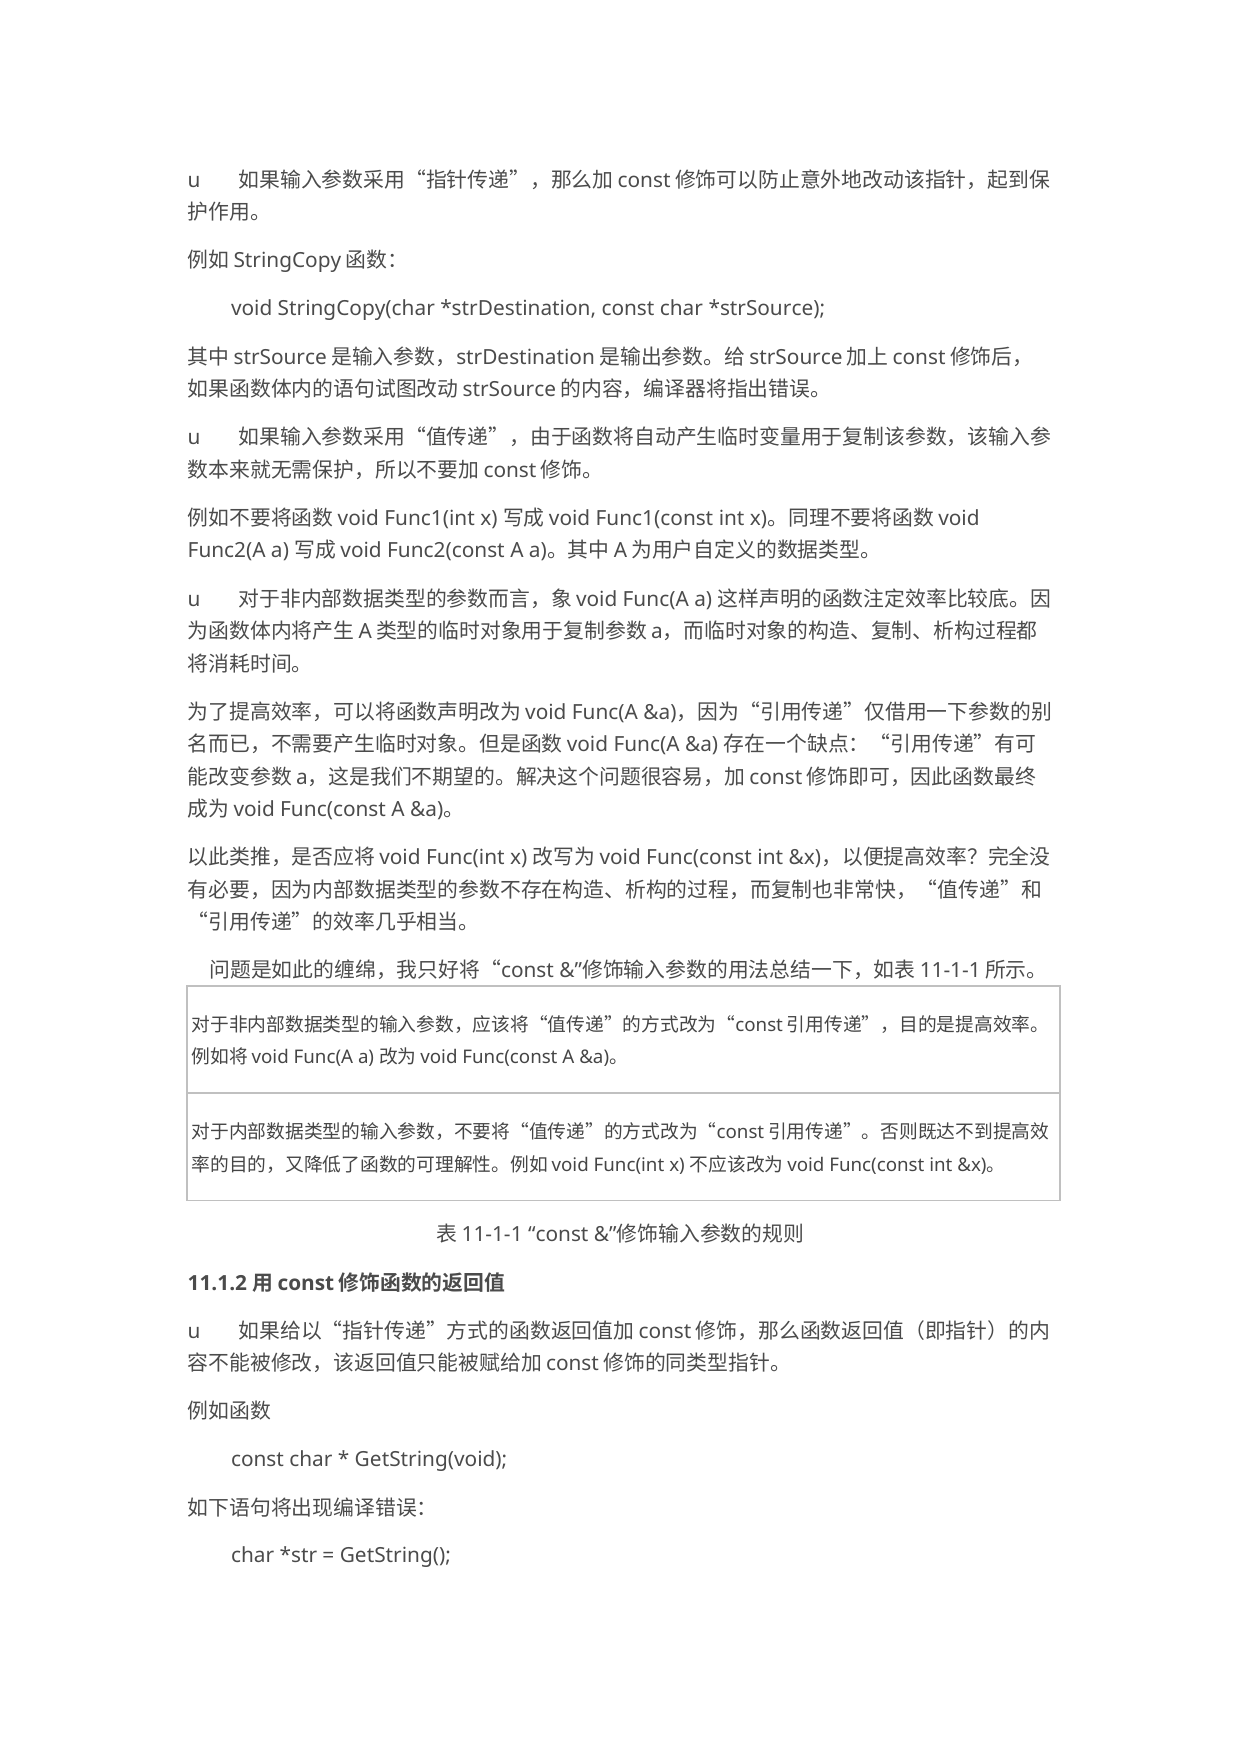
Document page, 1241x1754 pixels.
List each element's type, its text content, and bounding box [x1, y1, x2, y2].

text 以此类推，是否应将void Func(int x) 改写为void Func(const int &x)，以便提高效率？完全没有必要，因为内部数据类型的参数不存在构造、析构的过程，而复制也非常快，“值传递”和“引用传递”的效率几乎相当。 [187, 839, 1053, 937]
text 如下语句将出现编译错误： [187, 1490, 1053, 1522]
text u 对于非内部数据类型的参数而言，象void Func(A a) 这样声明的函数注定效率比较底。因为函数体内将产生A类型的临时对象用于复制参数a，而临时对象的构造、复制、析构过程都将消耗时间。 [187, 581, 1053, 678]
table_header 对于非内部数据类型的输入参数，应该将“值传递”的方式改为“const引用传递”，目的是提高效率。例如将void Func(A a) 改为void Func(const A &a)。 [188, 987, 1059, 1092]
text u 如果输入参数采用“值传递”，由于函数将自动产生临时变量用于复制该参数，该输入参数本来就无需保护，所以不要加const修饰。 [187, 419, 1053, 484]
text 例如StringCopy函数： [187, 243, 1053, 275]
text 问题是如此的缠绵，我只好将“const &”修饰输入参数的用法总结一下，如表11-1-1所示。 [187, 953, 1053, 985]
text char *str = GetString(); [187, 1538, 1053, 1570]
text 11.1.2 用const修饰函数的返回值 [187, 1265, 1053, 1297]
text 为了提高效率，可以将函数声明改为void Func(A &a)，因为“引用传递”仅借用一下参数的别名而已，不需要产生临时对象。但是函数void Func(A &a) 存在一个缺点：“引用传递”有可能改变参数a，这是我们不期望的。解决这个问题很容易，加const修饰即可，因此函数最终成为void Func(const A &a)。 [187, 694, 1053, 824]
table_cell 对于内部数据类型的输入参数，不要将“值传递”的方式改为“const引用传递”。否则既达不到提高效率的目的，又降低了函数的可理解性。例如void Func(int x) 不应该改为void Func(const int &x)。 [188, 1094, 1059, 1199]
text 例如不要将函数void Func1(int x) 写成void Func1(const int x)。同理不要将函数void Func2(A a) 写成void Func2(const A a)。其中A为用户自定义的数据类型。 [187, 500, 1053, 565]
text const char * GetString(void); [187, 1442, 1053, 1474]
text u 如果给以“指针传递”方式的函数返回值加const修饰，那么函数返回值（即指针）的内容不能被修改，该返回值只能被赋给加const修饰的同类型指针。 [187, 1313, 1053, 1378]
text 其中strSource是输入参数，strDestination是输出参数。给strSource加上const修饰后，如果函数体内的语句试图改动strSource的内容，编译器将指出错误。 [187, 339, 1053, 404]
text 例如函数 [187, 1393, 1053, 1426]
text void StringCopy(char *strDestination, const char *strSource); [187, 291, 1053, 323]
text 表11-1-1 “const &”修饰输入参数的规则 [187, 1217, 1053, 1249]
text u 如果输入参数采用“指针传递”，那么加const修饰可以防止意外地改动该指针，起到保护作用。 [187, 162, 1053, 227]
